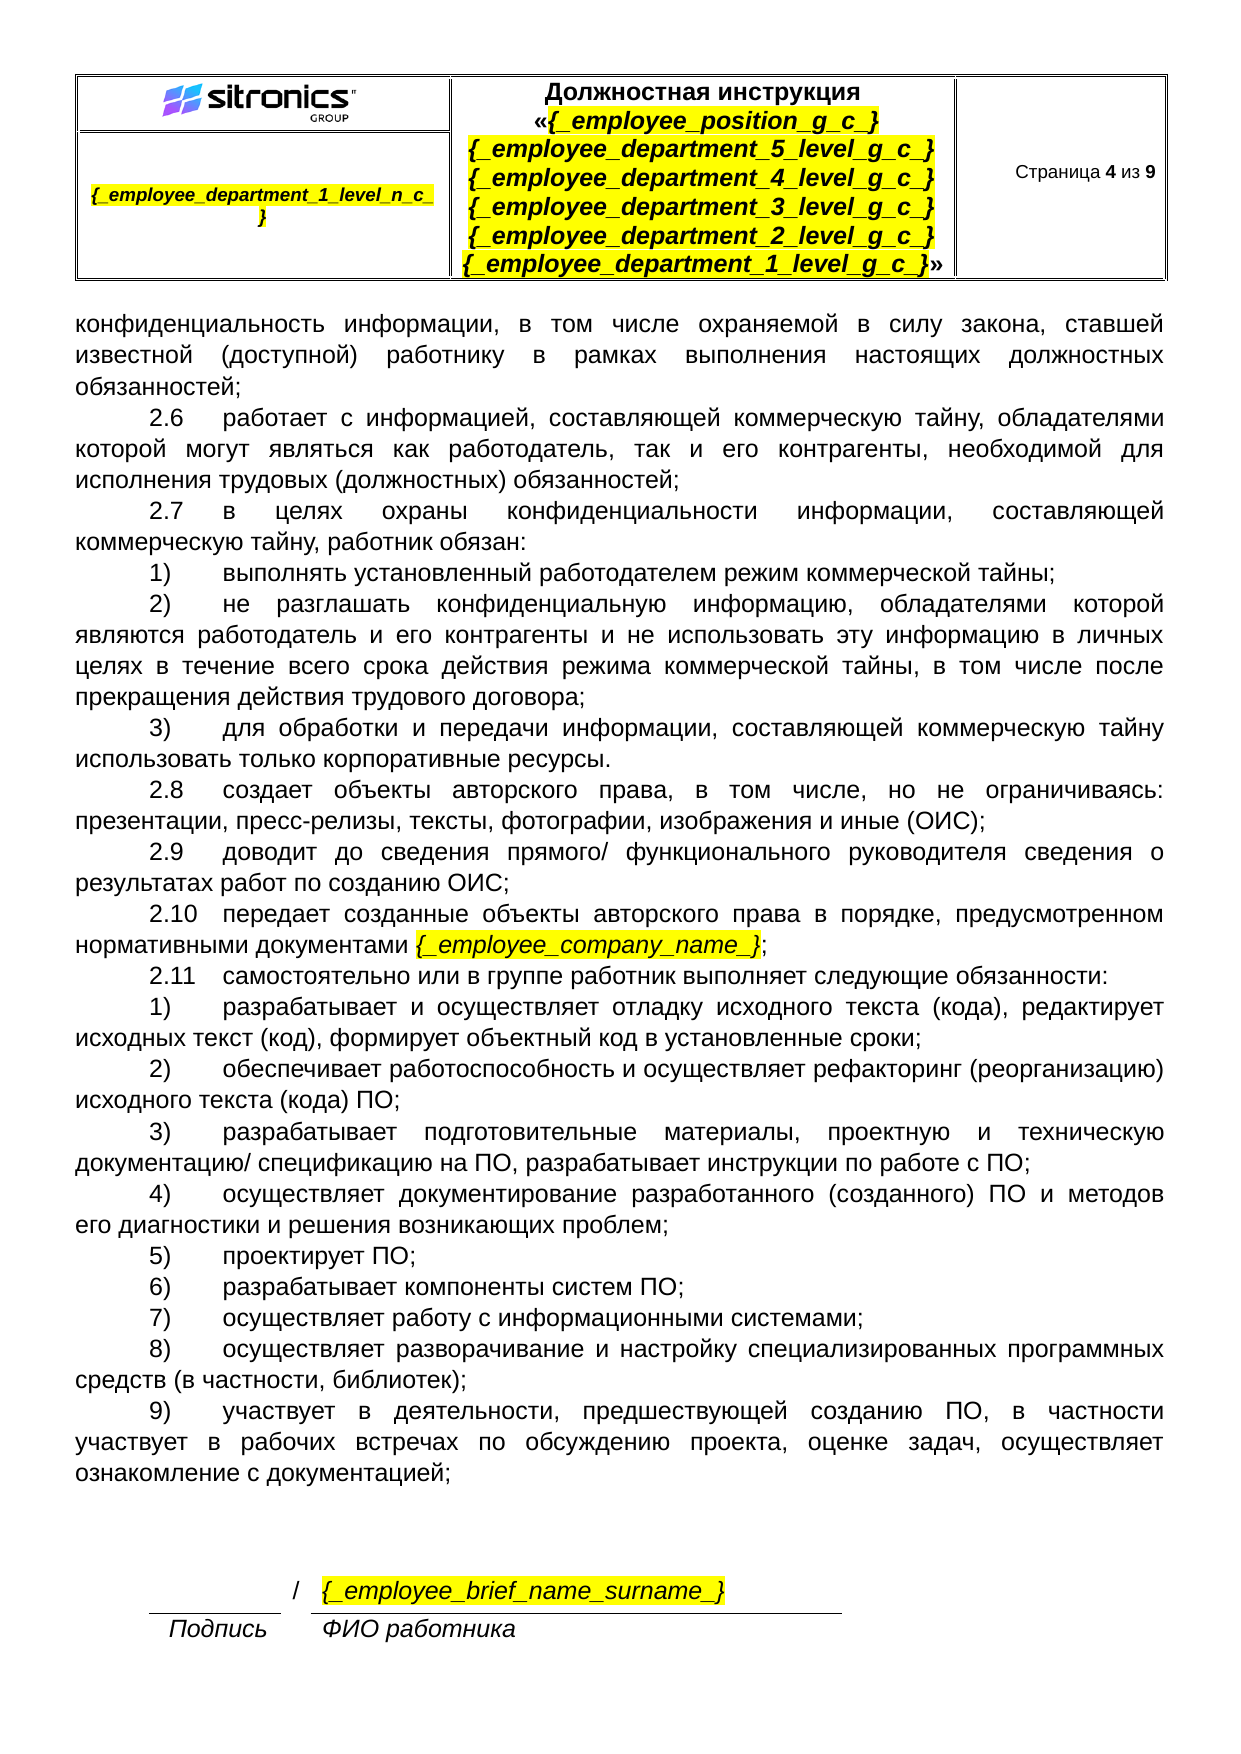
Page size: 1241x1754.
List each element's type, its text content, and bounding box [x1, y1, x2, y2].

list обеспечивает работоспособность и осуществляет рефакторинг (реорганизацию) исходного текста (кода) ПО; [75, 1054, 1165, 1114]
list разрабатывает и осуществляет отладку исходного текста (кода), редактирует исходных текст (код), формирует объектный код в установленные сроки; [75, 992, 1165, 1052]
picture [159, 82, 358, 125]
list проектирует ПО; [75, 1241, 1165, 1269]
list работает с информацией, составляющей коммерческую тайну, обладателями которой могут являться как работодатель, так и его контрагенты, необходимой для исполнения трудовых (должностных) обязанностей; [75, 402, 1165, 493]
list осуществляет разворачивание и настройку специализированных программных средств (в частности, библиотек); [75, 1334, 1165, 1393]
list осуществляет документирование разработанного (созданного) ПО и методов его диагностики и решения возникающих проблем; [75, 1178, 1165, 1238]
list осуществляет работу с информационными системами; [75, 1303, 1165, 1331]
list передает созданные объекты авторского права в порядке, предусмотренном нормативными документами {_employee_company_name_}; [75, 899, 1165, 959]
list не разглашать конфиденциальную информацию, обладателями которой являются работодатель и его контрагенты и не использовать эту информацию в личных целях в течение всего срока действия режима коммерческой тайны, в том числе после прекращения действия трудового договора; [75, 589, 1165, 711]
list выполнять установленный работодателем режим коммерческой тайны; [75, 558, 1165, 586]
list для обработки и передачи информации, составляющей коммерческую тайну использовать только корпоративные ресурсы. [75, 713, 1165, 773]
list разрабатывает компоненты систем ПО; [75, 1272, 1165, 1300]
list участвует в деятельности, предшествующей созданию ПО, в частности участвует в рабочих встречах по обсуждению проекта, оценке задач, осуществляет ознакомление с документацией; [75, 1396, 1165, 1487]
list доводит до сведения прямого/ функционального руководителя сведения о результатах работ по созданию ОИС; [75, 837, 1165, 897]
list самостоятельно или в группе работник выполняет следующие обязанности: [75, 961, 1165, 990]
list разрабатывает подготовительные материалы, проектную и техническую документацию/ спецификацию на ПО, разрабатывает инструкции по работе с ПО; [75, 1116, 1165, 1176]
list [75, 309, 1165, 400]
list создает объекты авторского права, в том числе, но не ограничиваясь: презентации, пресс-релизы, тексты, фотографии, изображения и иные (ОИС); [75, 775, 1165, 835]
list в целях охраны конфиденциальности информации, составляющей коммерческую тайну, работник обязан: [75, 496, 1165, 555]
